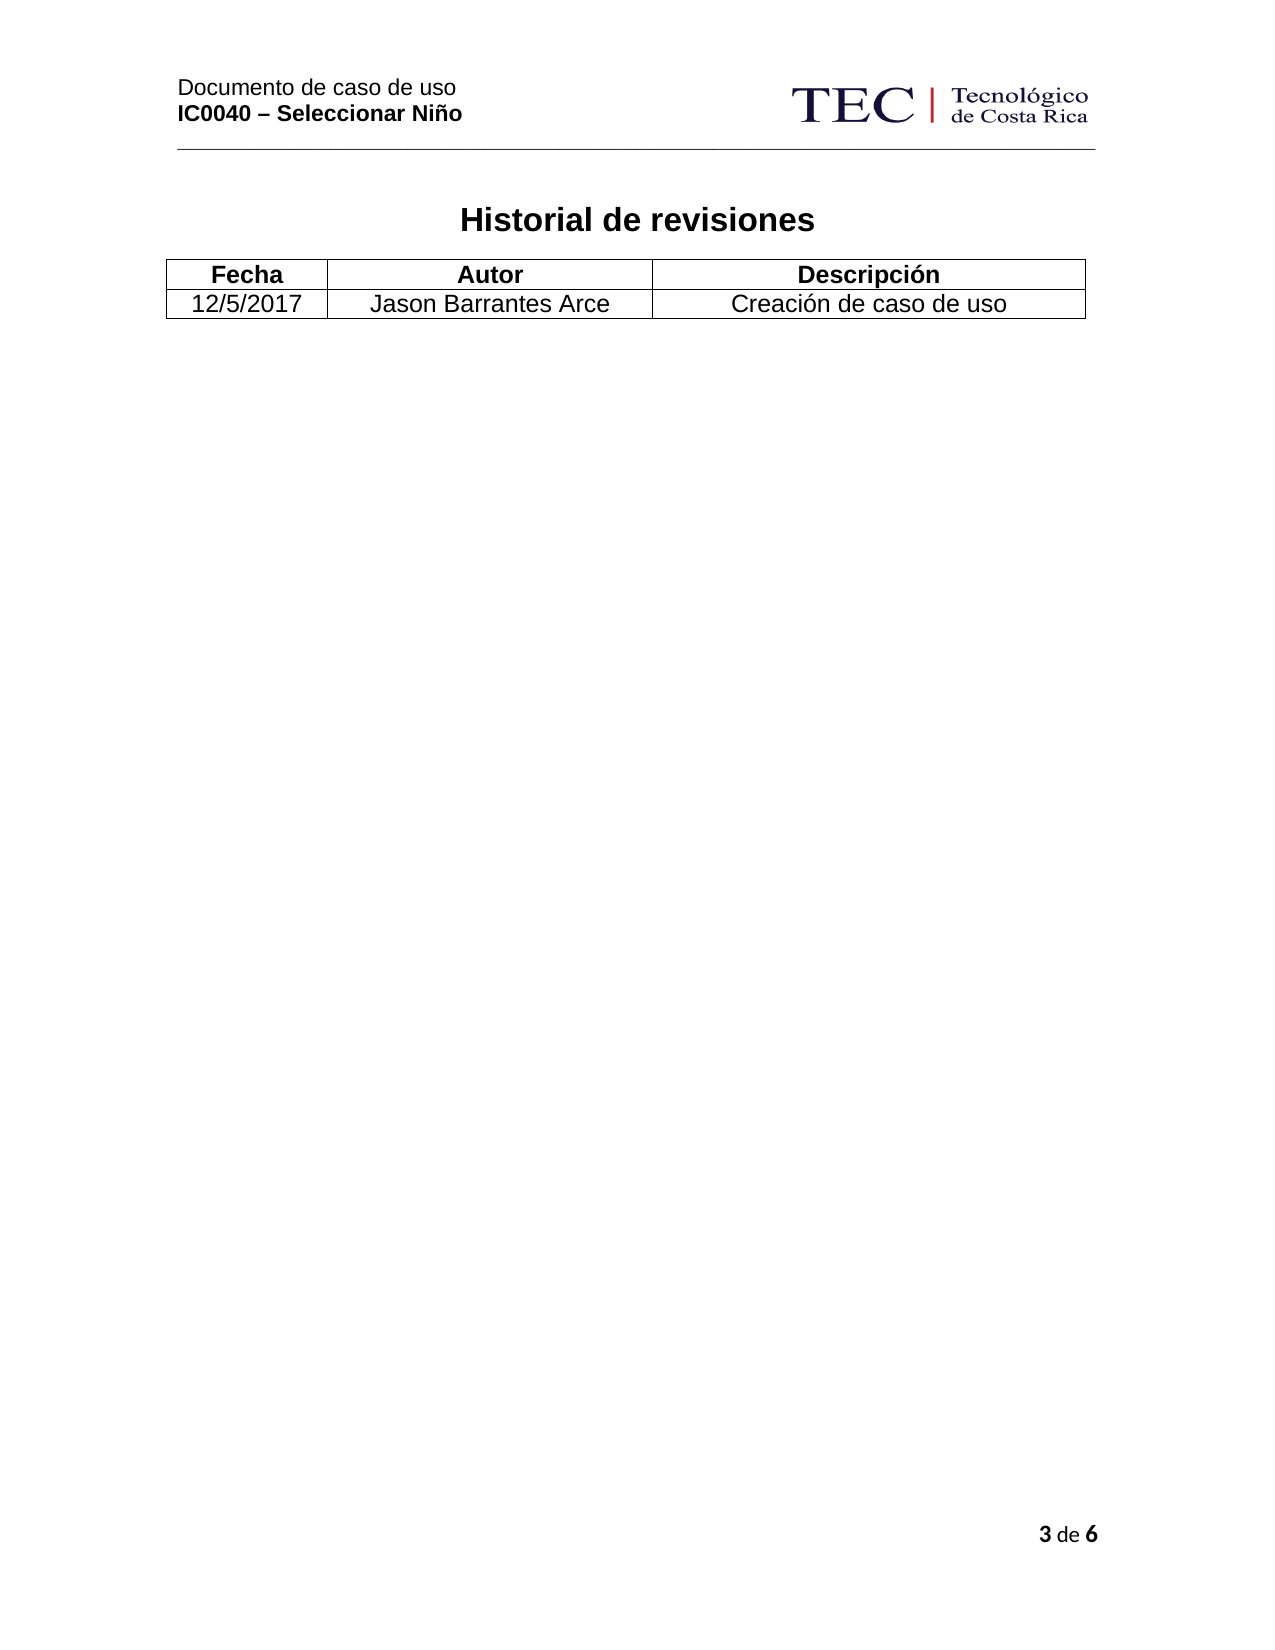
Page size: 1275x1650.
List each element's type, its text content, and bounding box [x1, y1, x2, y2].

picture [781, 75, 1098, 132]
table_header Fecha [167, 260, 327, 288]
table_header Descripción [653, 260, 1085, 288]
table_cell 12/5/2017 [167, 290, 327, 318]
table_cell Creación de caso de uso [653, 290, 1085, 318]
table_cell Jason Barrantes Arce [328, 290, 652, 318]
table_header Autor [328, 260, 652, 288]
text Historial de revisiones [177, 201, 1098, 239]
